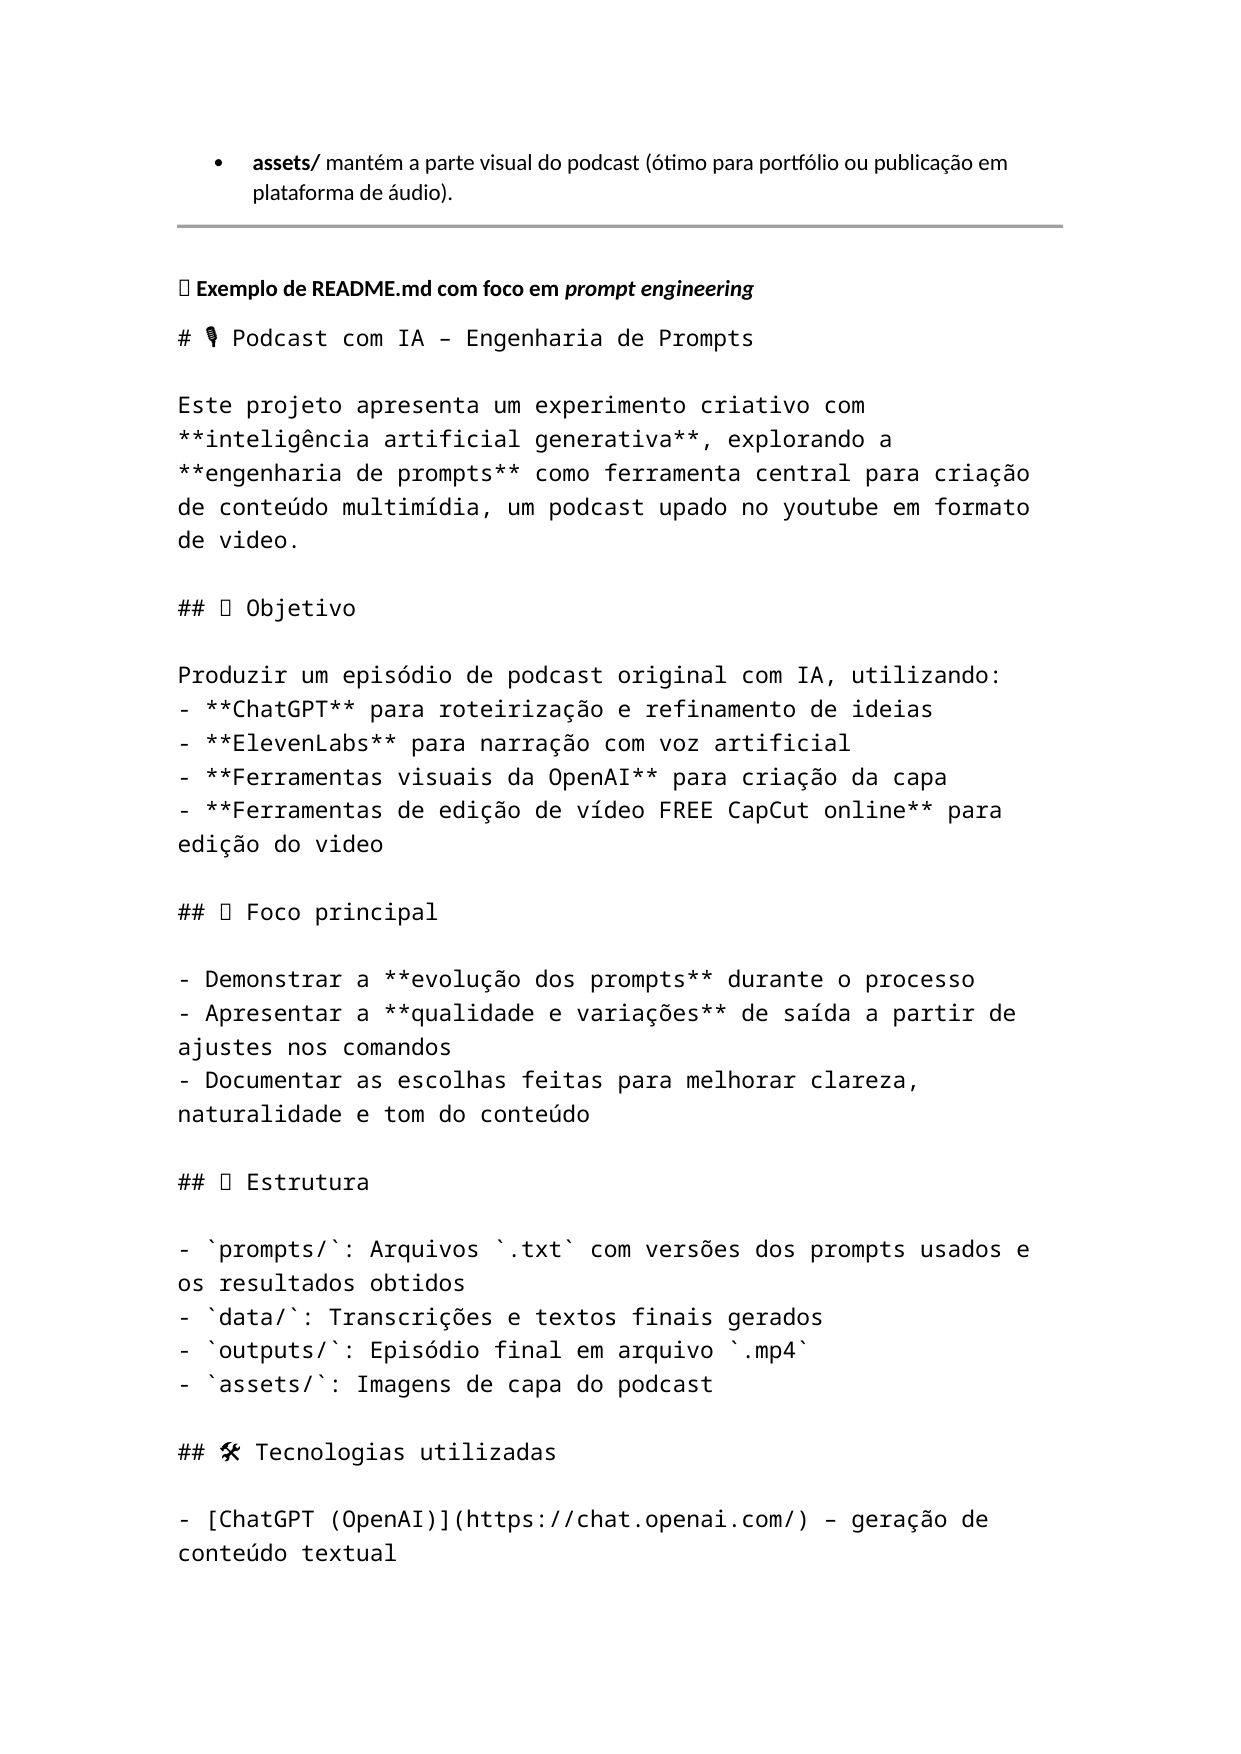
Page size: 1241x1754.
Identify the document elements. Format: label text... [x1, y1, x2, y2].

text ## 🎯 Objetivo [177, 592, 1063, 623]
text # 🎙️ Podcast com IA – Engenharia de Prompts [177, 322, 1063, 353]
text - **ChatGPT** para roteirização e refinamento de ideias [177, 693, 1063, 724]
text Este projeto apresenta um experimento criativo com **inteligência artificial generativa**, explorando a **engenharia de prompts** como ferramenta central para criação de conteúdo multimídia, um podcast upado no youtube em formato de video. [177, 389, 1063, 556]
text - `data/`: Transcrições e textos finais gerados [177, 1301, 1063, 1332]
text - **Ferramentas de edição de vídeo FREE CapCut online** para edição do video [177, 794, 1063, 859]
text - Documentar as escolhas feitas para melhorar clareza, naturalidade e tom do conteúdo [177, 1064, 1063, 1129]
text ## 🛠️ Tecnologias utilizadas [177, 1436, 1063, 1467]
text - `outputs/`: Episódio final em arquivo `.mp4` [177, 1334, 1063, 1366]
text - Apresentar a **qualidade e variações** de saída a partir de ajustes nos comandos [177, 997, 1063, 1062]
text Produzir um episódio de podcast original com IA, utilizando: [177, 659, 1063, 691]
text - [ChatGPT (OpenAI)](https://chat.openai.com/) – geração de conteúdo textual [177, 1503, 1063, 1568]
list assets/ mantém a parte visual do podcast (ótimo para portfólio ou publicação em plataforma de áudio). [215, 148, 1063, 206]
text - **Ferramentas visuais da OpenAI** para criação da capa [177, 761, 1063, 792]
text - **ElevenLabs** para narração com voz artificial [177, 727, 1063, 758]
text ## 📁 Estrutura [177, 1166, 1063, 1197]
text - `prompts/`: Arquivos `.txt` com versões dos prompts usados e os resultados obtidos [177, 1233, 1063, 1298]
text ## 🧠 Foco principal [177, 896, 1063, 927]
text - Demonstrar a **evolução dos prompts** durante o processo [177, 963, 1063, 994]
text - `assets/`: Imagens de capa do podcast [177, 1368, 1063, 1399]
text 📘 Exemplo de README.md com foco em prompt engineering [177, 272, 1063, 303]
